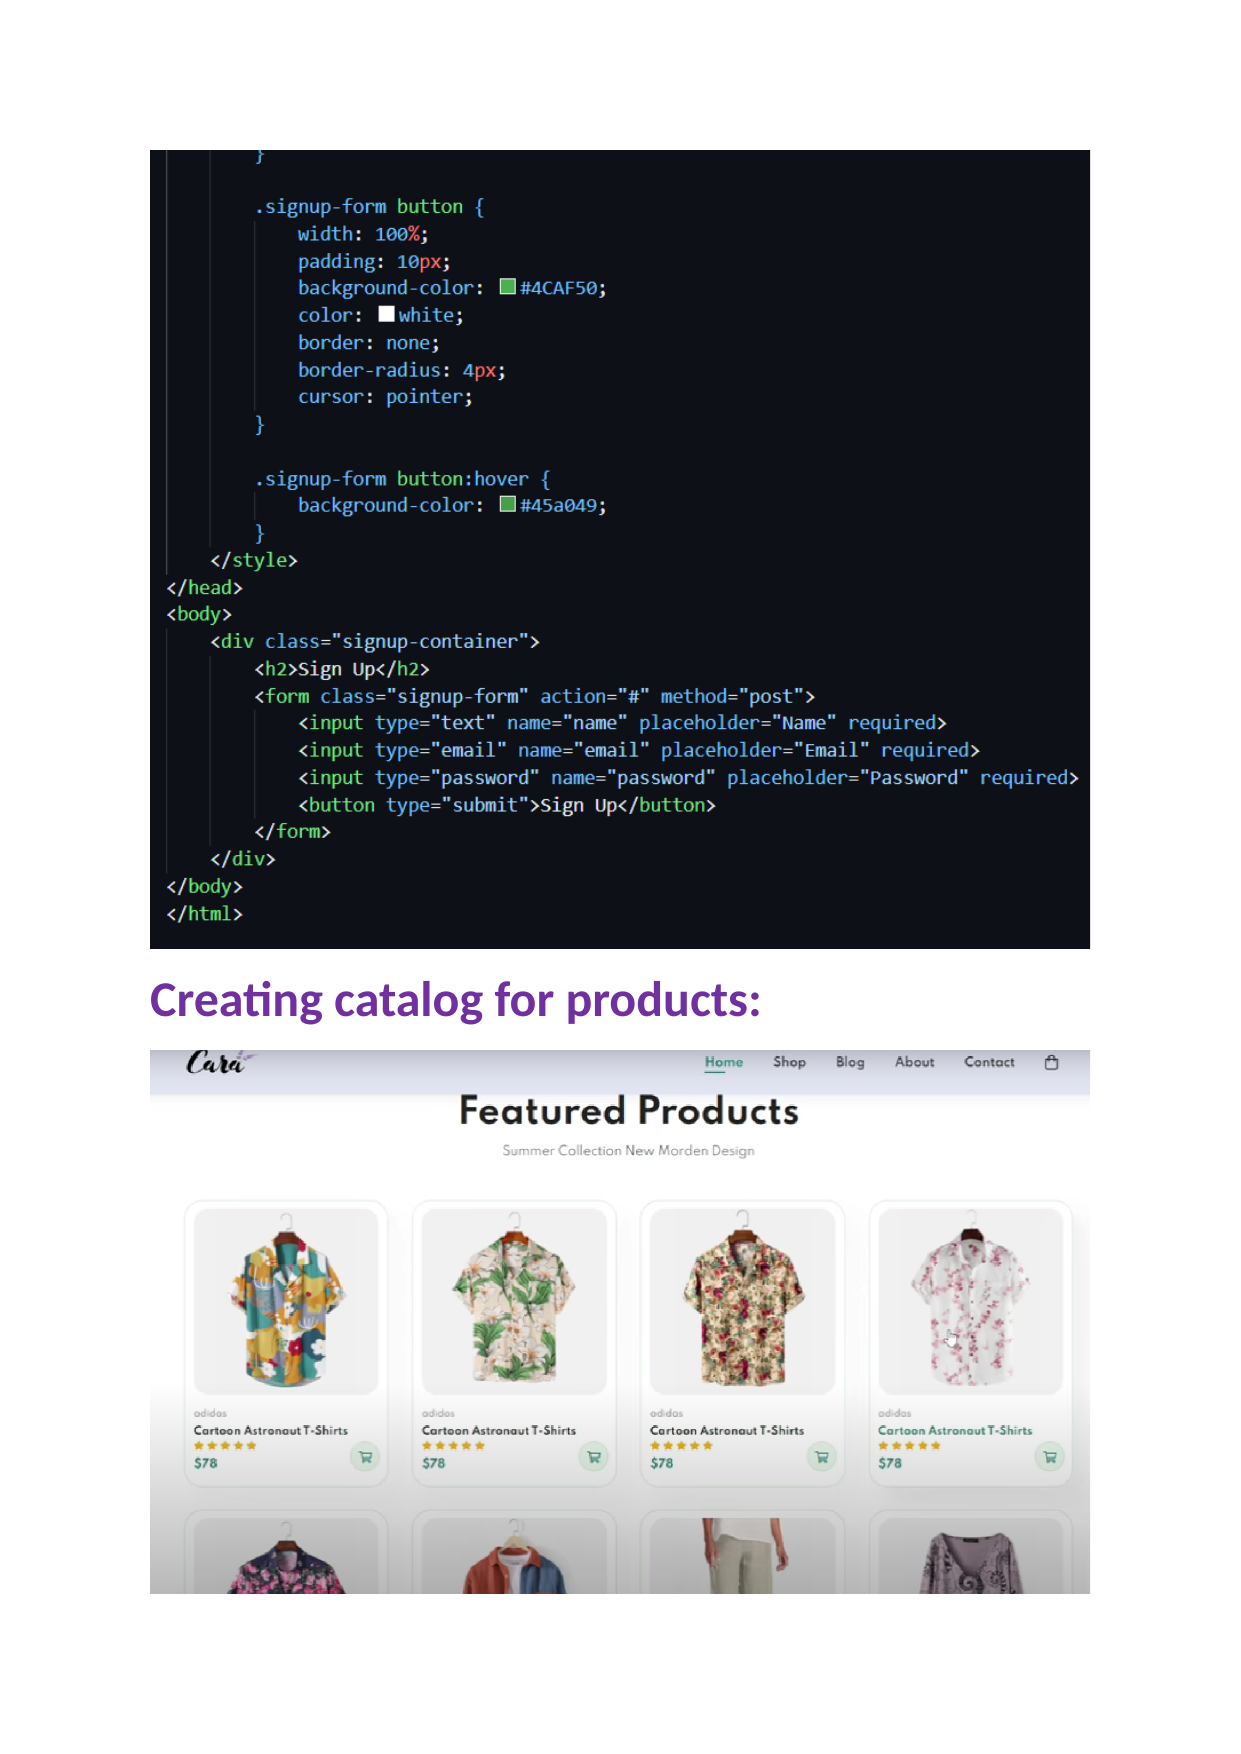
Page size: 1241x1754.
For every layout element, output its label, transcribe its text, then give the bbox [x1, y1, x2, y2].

picture [150, 150, 1091, 949]
text Creating catalog for products: [150, 967, 1090, 1028]
picture [150, 1050, 1091, 1594]
